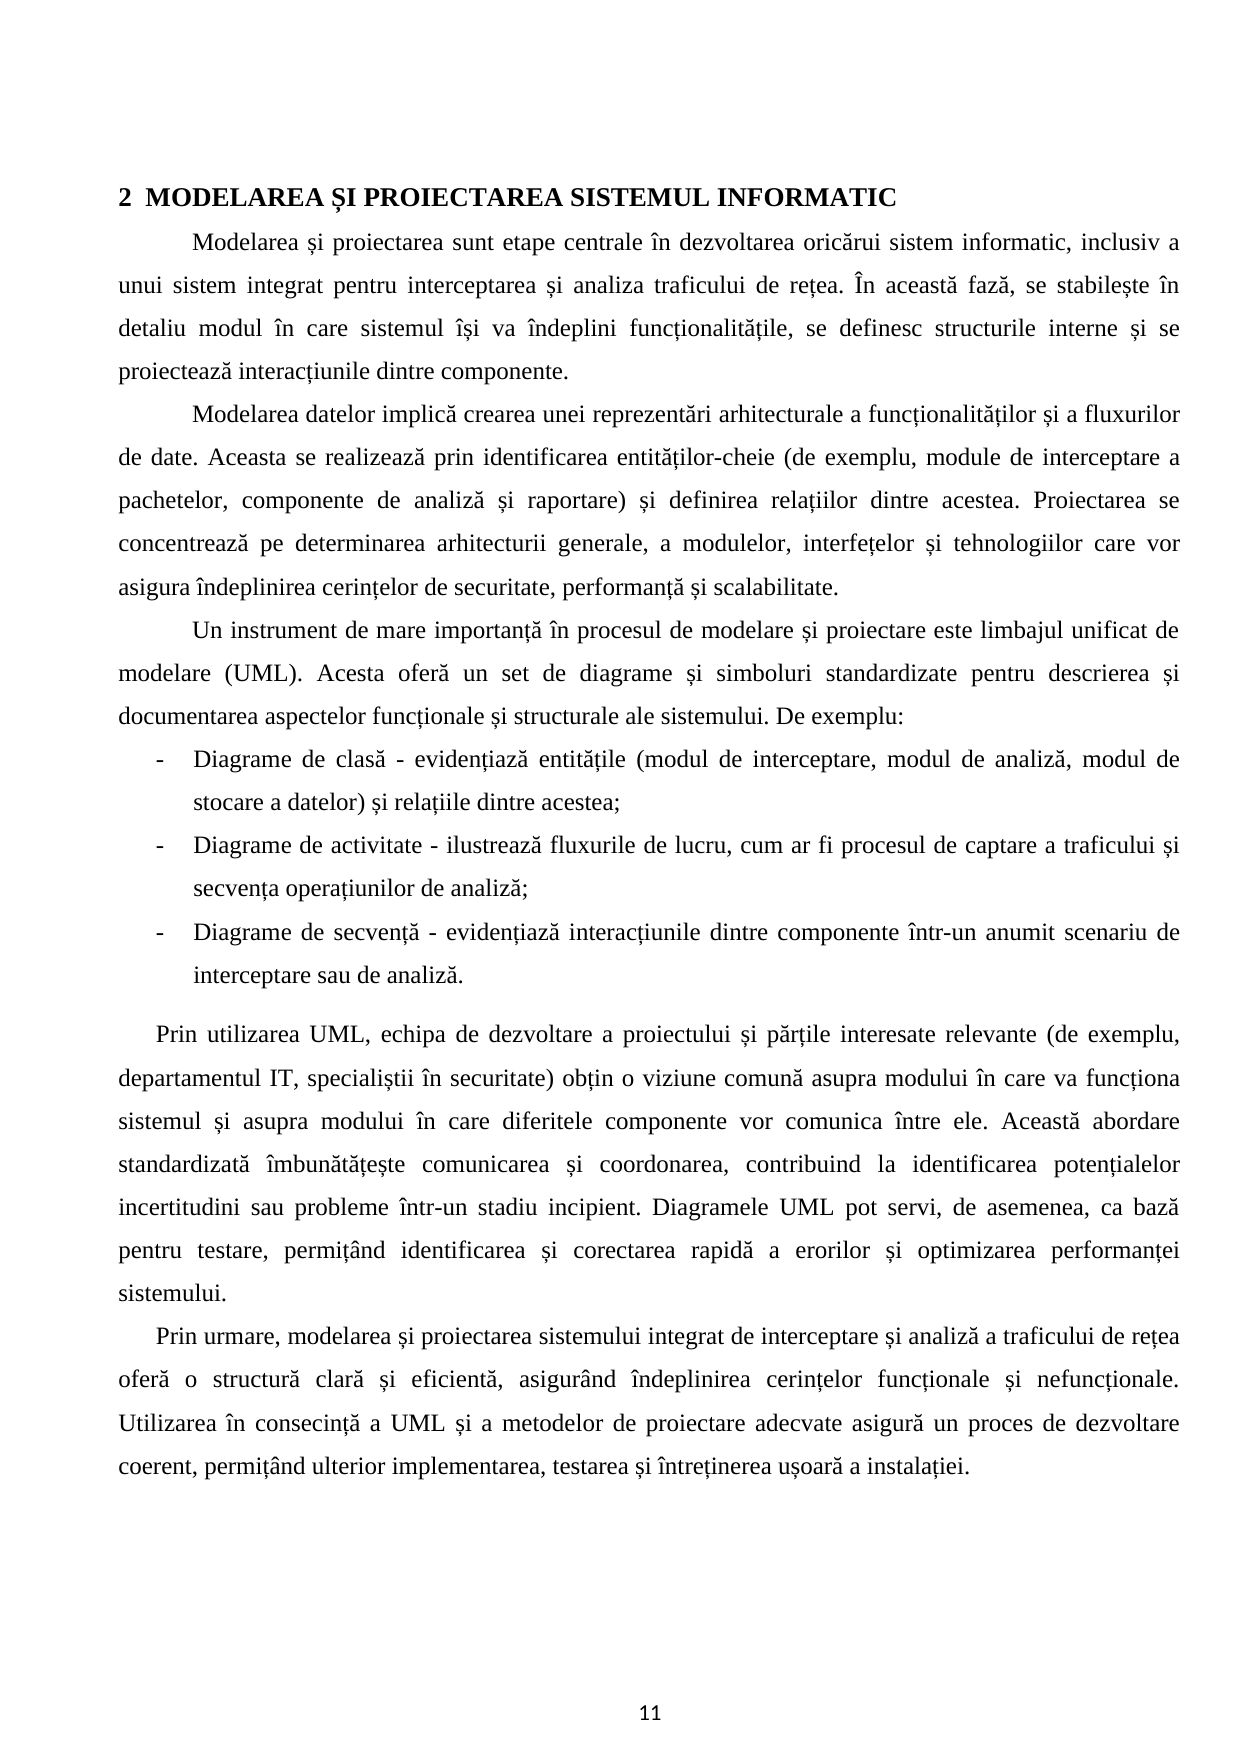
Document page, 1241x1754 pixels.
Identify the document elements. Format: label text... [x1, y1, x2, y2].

list Diagrame de activitate - ilustrează fluxurile de lucru, cum ar fi procesul de captare a traficului și secvența operațiunilor de analiză; [156, 830, 1181, 902]
text Modelarea și proiectarea sunt etape centrale în dezvoltarea oricărui sistem informatic, inclusiv a unui sistem integrat pentru interceptarea și analiza traficului de rețea. În această fază, se stabilește în detaliu modul în care sistemul își va îndeplini funcționalitățile, se definesc structurile interne și se proiectează interacțiunile dintre componente. [118, 227, 1181, 385]
list Diagrame de clasă - evidențiază entitățile (modul de interceptare, modul de analiză, modul de stocare a datelor) și relațiile dintre acestea; [156, 744, 1181, 816]
text Prin urmare, modelarea și proiectarea sistemului integrat de interceptare și analiză a traficului de rețea oferă o structură clară și eficientă, asigurând îndeplinirea cerințelor funcționale și nefuncționale. Utilizarea în consecință a UML și a metodelor de proiectare adecvate asigură un proces de dezvoltare coerent, permițând ulterior implementarea, testarea și întreținerea ușoară a instalației. [118, 1321, 1181, 1479]
text Modelarea datelor implică crearea unei reprezentări arhitecturale a funcționalităților și a fluxurilor de date. Aceasta se realizează prin identificarea entităților-cheie (de exemplu, module de interceptare a pachetelor, componente de analiză și raportare) și definirea relațiilor dintre acestea. Proiectarea se concentrează pe determinarea arhitecturii generale, a modulelor, interfețelor și tehnologiilor care vor asigura îndeplinirea cerințelor de securitate, performanță și scalabilitate. [118, 399, 1181, 600]
subtitle 2 MODELAREA ȘI PROIECTAREA SISTEMUL INFORMATIC [118, 181, 1181, 212]
list Diagrame de secvență - evidențiază interacțiunile dintre componente într-un anumit scenariu de interceptare sau de analiză. [156, 917, 1181, 988]
text Un instrument de mare importanță în procesul de modelare și proiectare este limbajul unificat de modelare (UML). Acesta oferă un set de diagrame și simboluri standardizate pentru descrierea și documentarea aspectelor funcționale și structurale ale sistemului. De exemplu: [118, 615, 1181, 730]
text Prin utilizarea UML, echipa de dezvoltare a proiectului și părțile interesate relevante (de exemplu, departamentul IT, specialiștii în securitate) obțin o viziune comună asupra modului în care va funcționa sistemul și asupra modului în care diferitele componente vor comunica între ele. Această abordare standardizată îmbunătățește comunicarea și coordonarea, contribuind la identificarea potențialelor incertitudini sau probleme într-un stadiu incipient. Diagramele UML pot servi, de asemenea, ca bază pentru testare, permițând identificarea și corectarea rapidă a erorilor și optimizarea performanței sistemului. [118, 1019, 1181, 1307]
